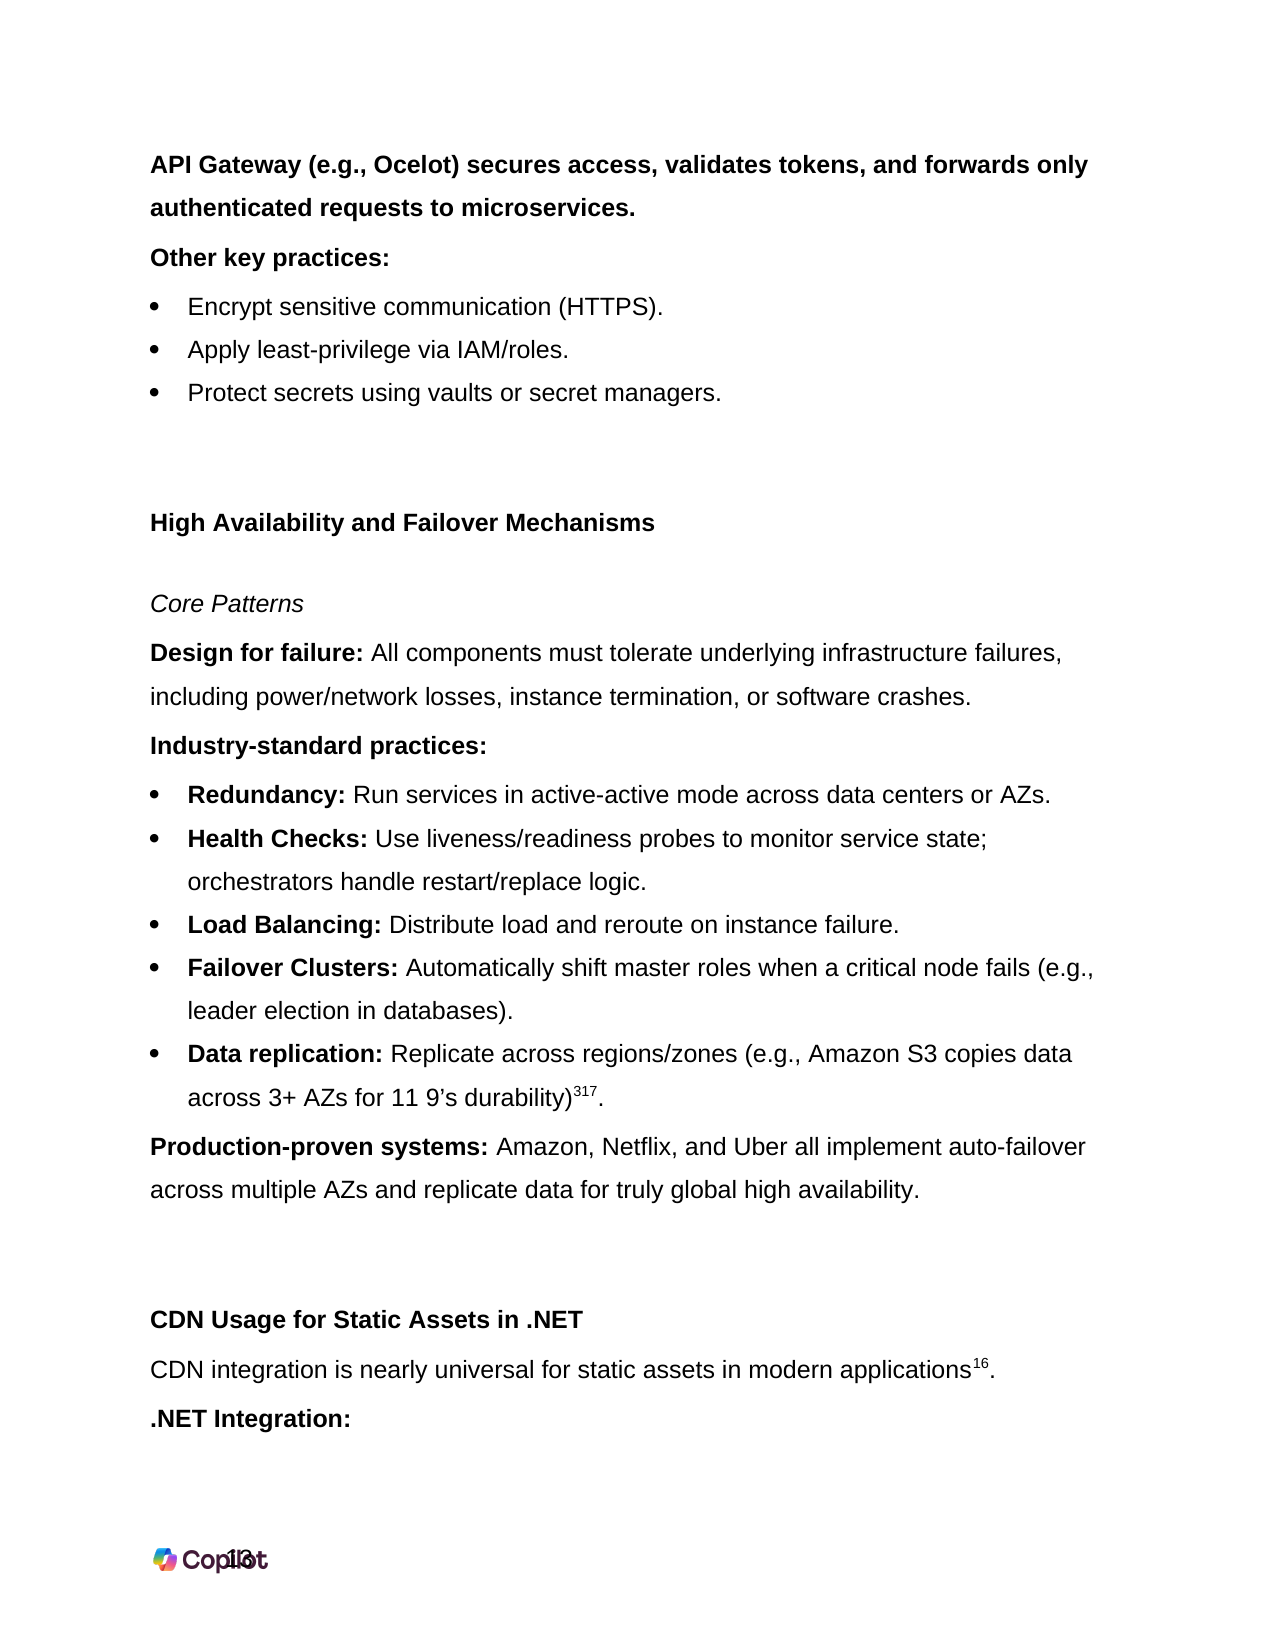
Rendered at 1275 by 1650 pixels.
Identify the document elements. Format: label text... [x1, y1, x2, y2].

text Design for failure: All components must tolerate underlying infrastructure failures, including power/network losses, instance termination, or software crashes. [150, 638, 1125, 710]
list Encrypt sensitive communication (HTTPS). [150, 292, 1125, 321]
text Industry-standard practices: [150, 731, 1125, 760]
list Load Balancing: Distribute load and reroute on instance failure. [150, 910, 1125, 939]
text Production-proven systems: Amazon, Netflix, and Uber all implement auto-failover across multiple AZs and replicate data for truly global high availability. [150, 1132, 1125, 1204]
subtitle CDN Usage for Static Assets in .NET [150, 1305, 1125, 1334]
list Apply least-privilege via IAM/roles. [150, 335, 1125, 364]
list Redundancy: Run services in active-active mode across data centers or AZs. [150, 780, 1125, 809]
subtitle Core Patterns [150, 589, 1125, 618]
text .NET Integration: [150, 1404, 1125, 1433]
text API Gateway (e.g., Ocelot) secures access, validates tokens, and forwards only authenticated requests to microservices. [150, 150, 1125, 222]
list Health Checks: Use liveness/readiness probes to monitor service state; orchestrators handle restart/replace logic. [150, 823, 1125, 896]
list Data replication: Replicate across regions/zones (e.g., Amazon S3 copies data across 3+ AZs for 11 9’s durability)317. [150, 1039, 1125, 1111]
subtitle High Availability and Failover Mechanisms [150, 508, 1125, 537]
text Other key practices: [150, 242, 1125, 271]
picture [150, 1546, 270, 1576]
list Failover Clusters: Automatically shift master roles when a critical node fails (e.g., leader election in databases). [150, 953, 1125, 1025]
list Protect secrets using vaults or secret managers. [150, 378, 1125, 407]
text CDN integration is nearly universal for static assets in modern applications16. [150, 1354, 1125, 1383]
